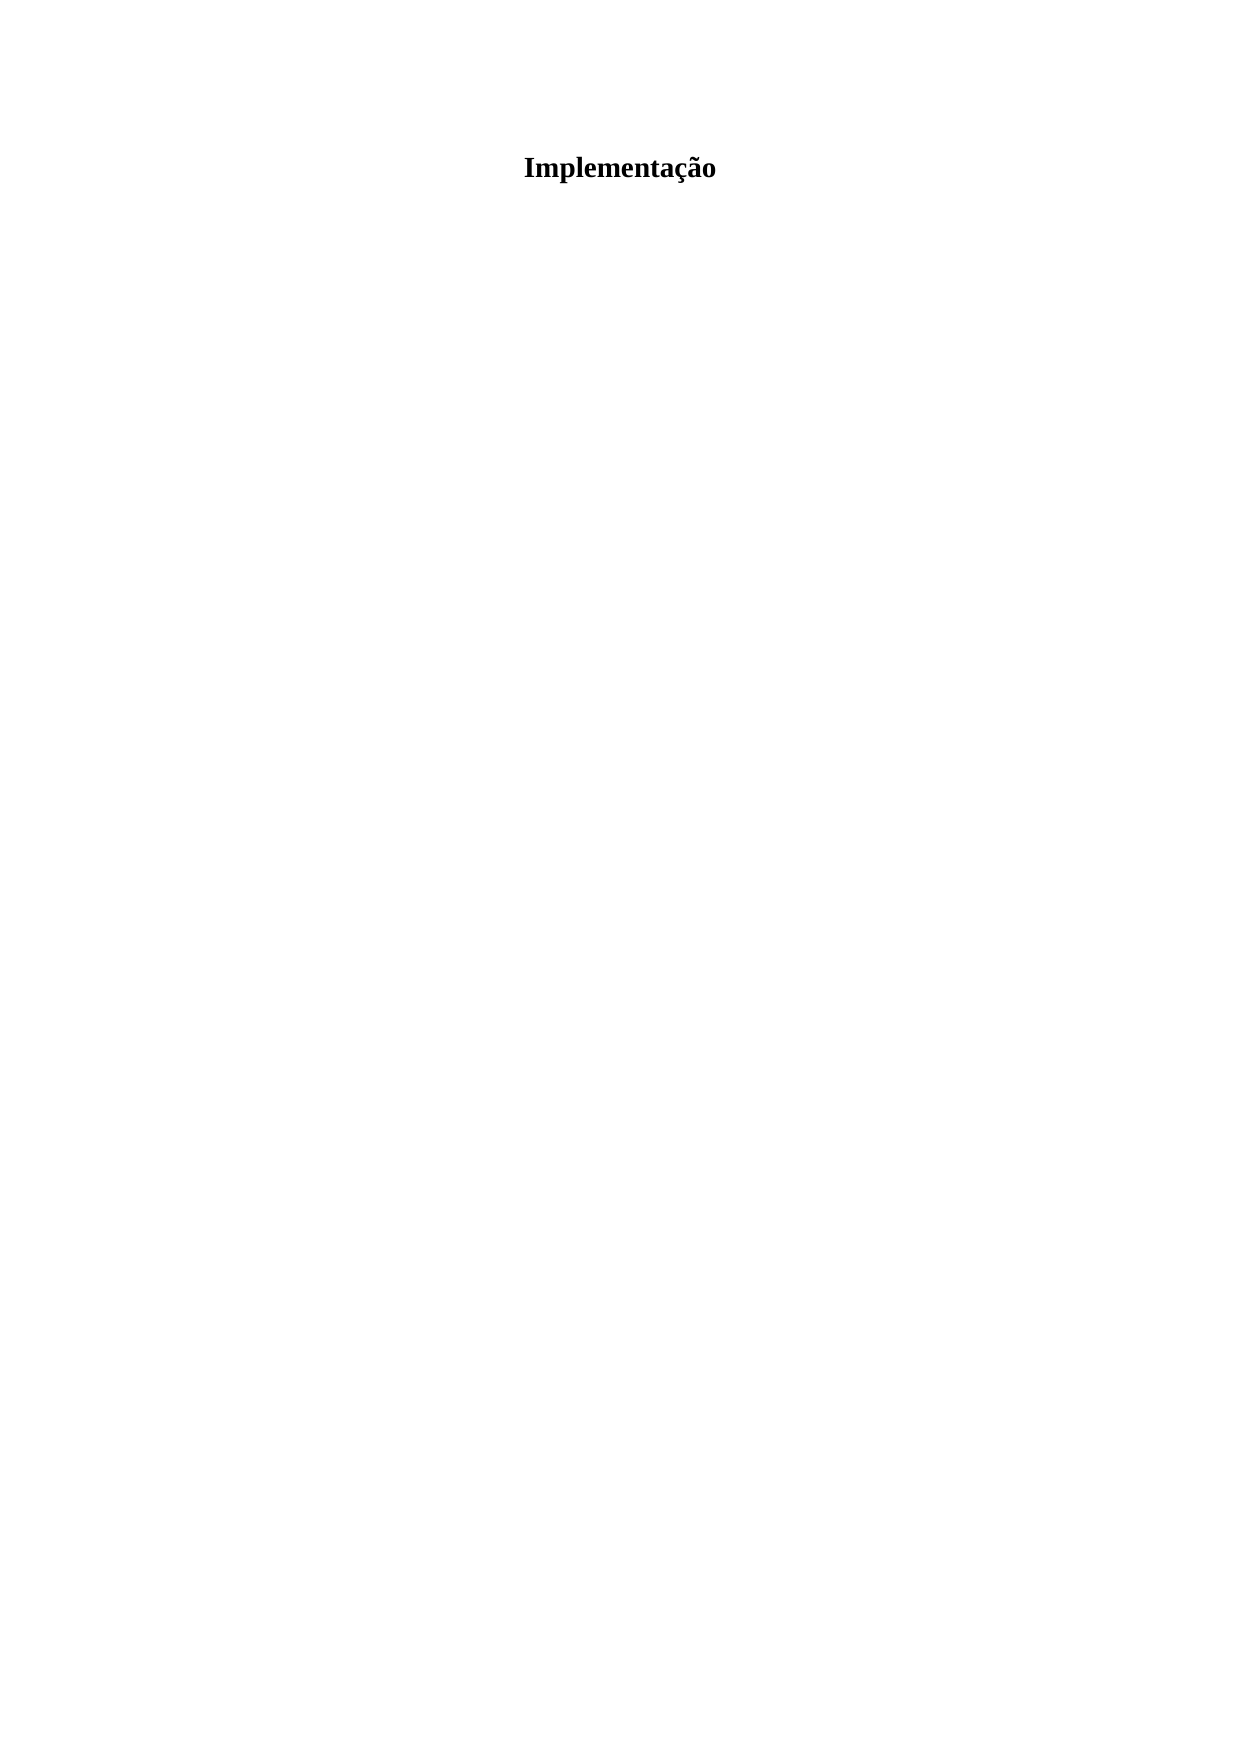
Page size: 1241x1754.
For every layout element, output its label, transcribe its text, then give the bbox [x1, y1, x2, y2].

title Implementação [150, 150, 1090, 183]
